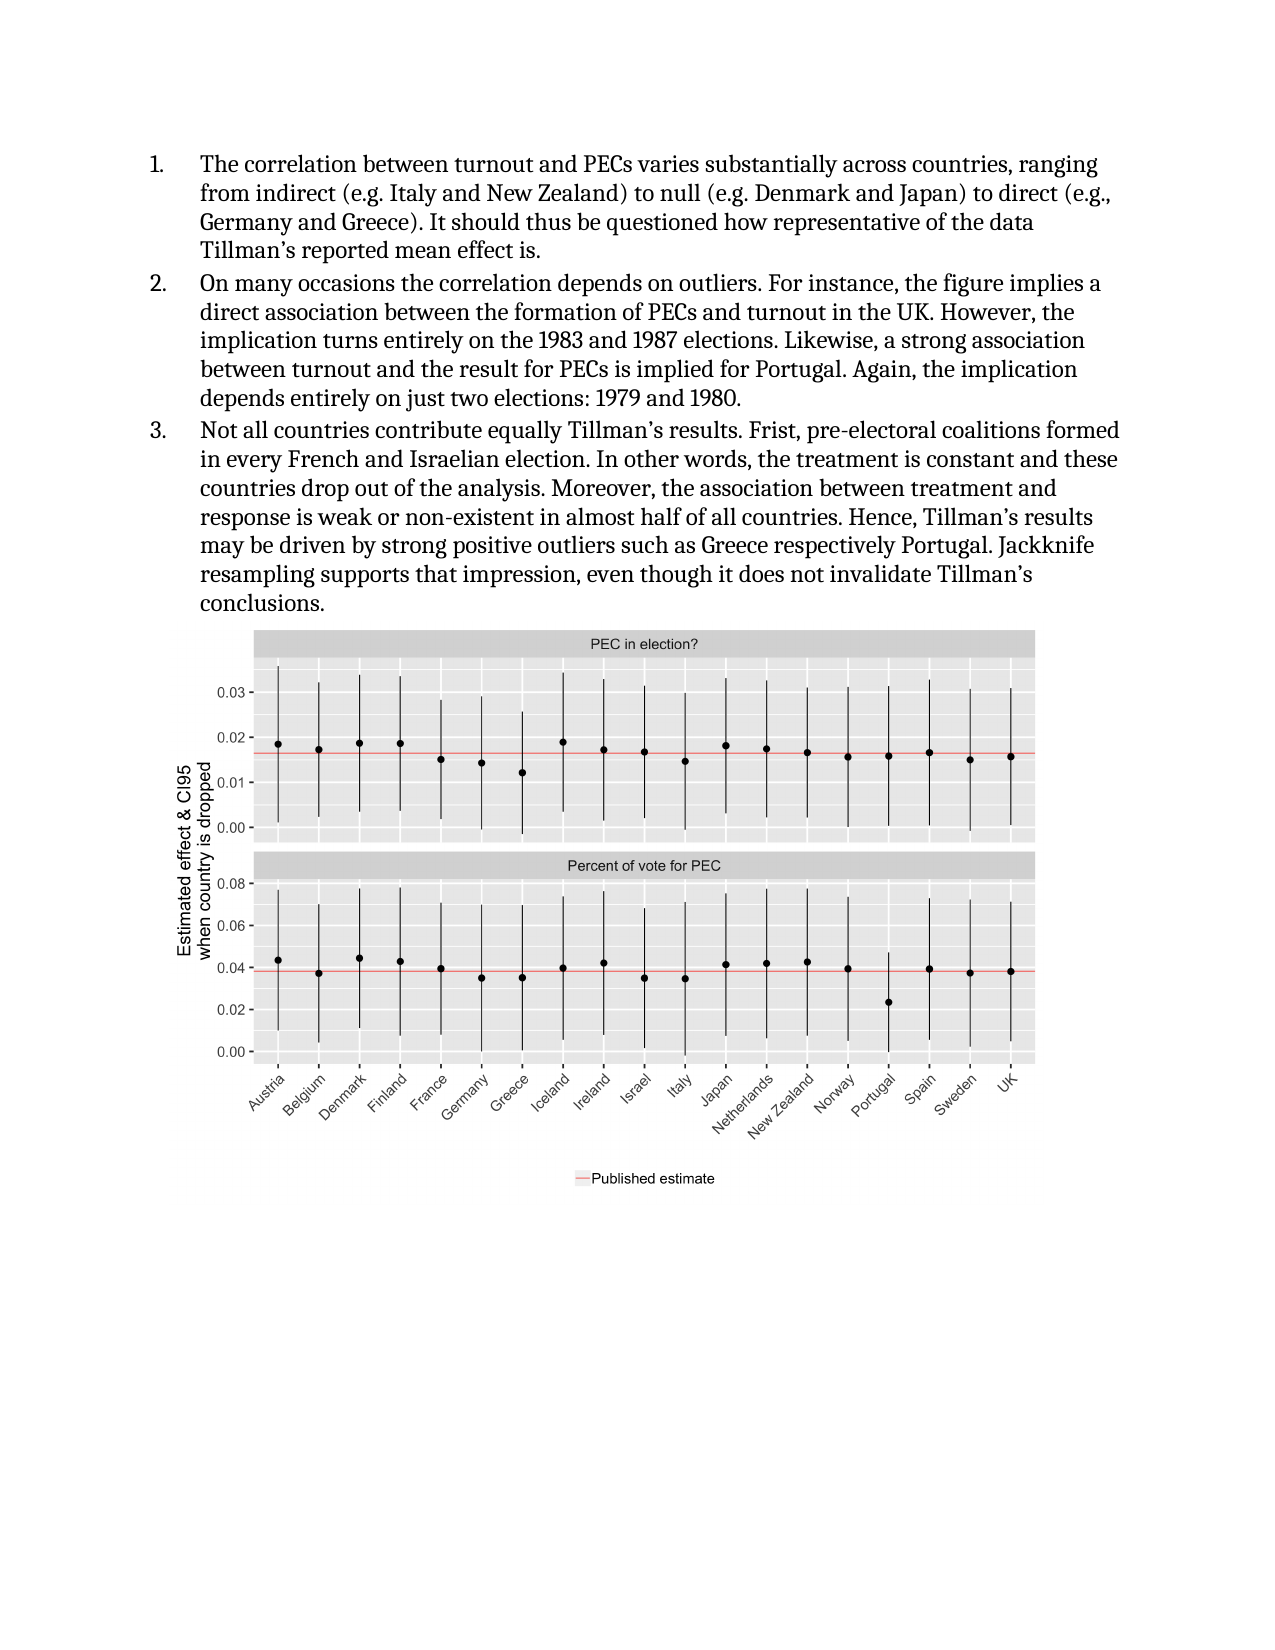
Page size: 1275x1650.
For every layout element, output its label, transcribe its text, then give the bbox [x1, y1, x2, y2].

list On many occasions the correlation depends on outliers. For instance, the figure implies a direct association between the formation of PECs and turnout in the UK. However, the implication turns entirely on the 1983 and 1987 elections. Likewise, a strong association between turnout and the result for PECs is implied for Portugal. Again, the implication depends entirely on just two elections: 1979 and 1980. [150, 269, 1125, 412]
picture [168, 621, 1044, 1205]
list Not all countries contribute equally Tillman’s results. Frist, pre-electoral coalitions formed in every French and Israelian election. In other words, the treatment is constant and these countries drop out of the analysis. Moreover, the association between treatment and response is weak or non-existent in almost half of all countries. Hence, Tillman’s results may be driven by strong positive outliers such as Greece respectively Portugal. Jackknife resampling supports that impression, even though it does not invalidate Tillman’s conclusions. [150, 416, 1125, 617]
list The correlation between turnout and PECs varies substantially across countries, ranging from indirect (e.g. Italy and New Zealand) to null (e.g. Denmark and Japan) to direct (e.g., Germany and Greece). It should thus be questioned how representative of the data Tillman’s reported mean effect is. [150, 150, 1125, 265]
